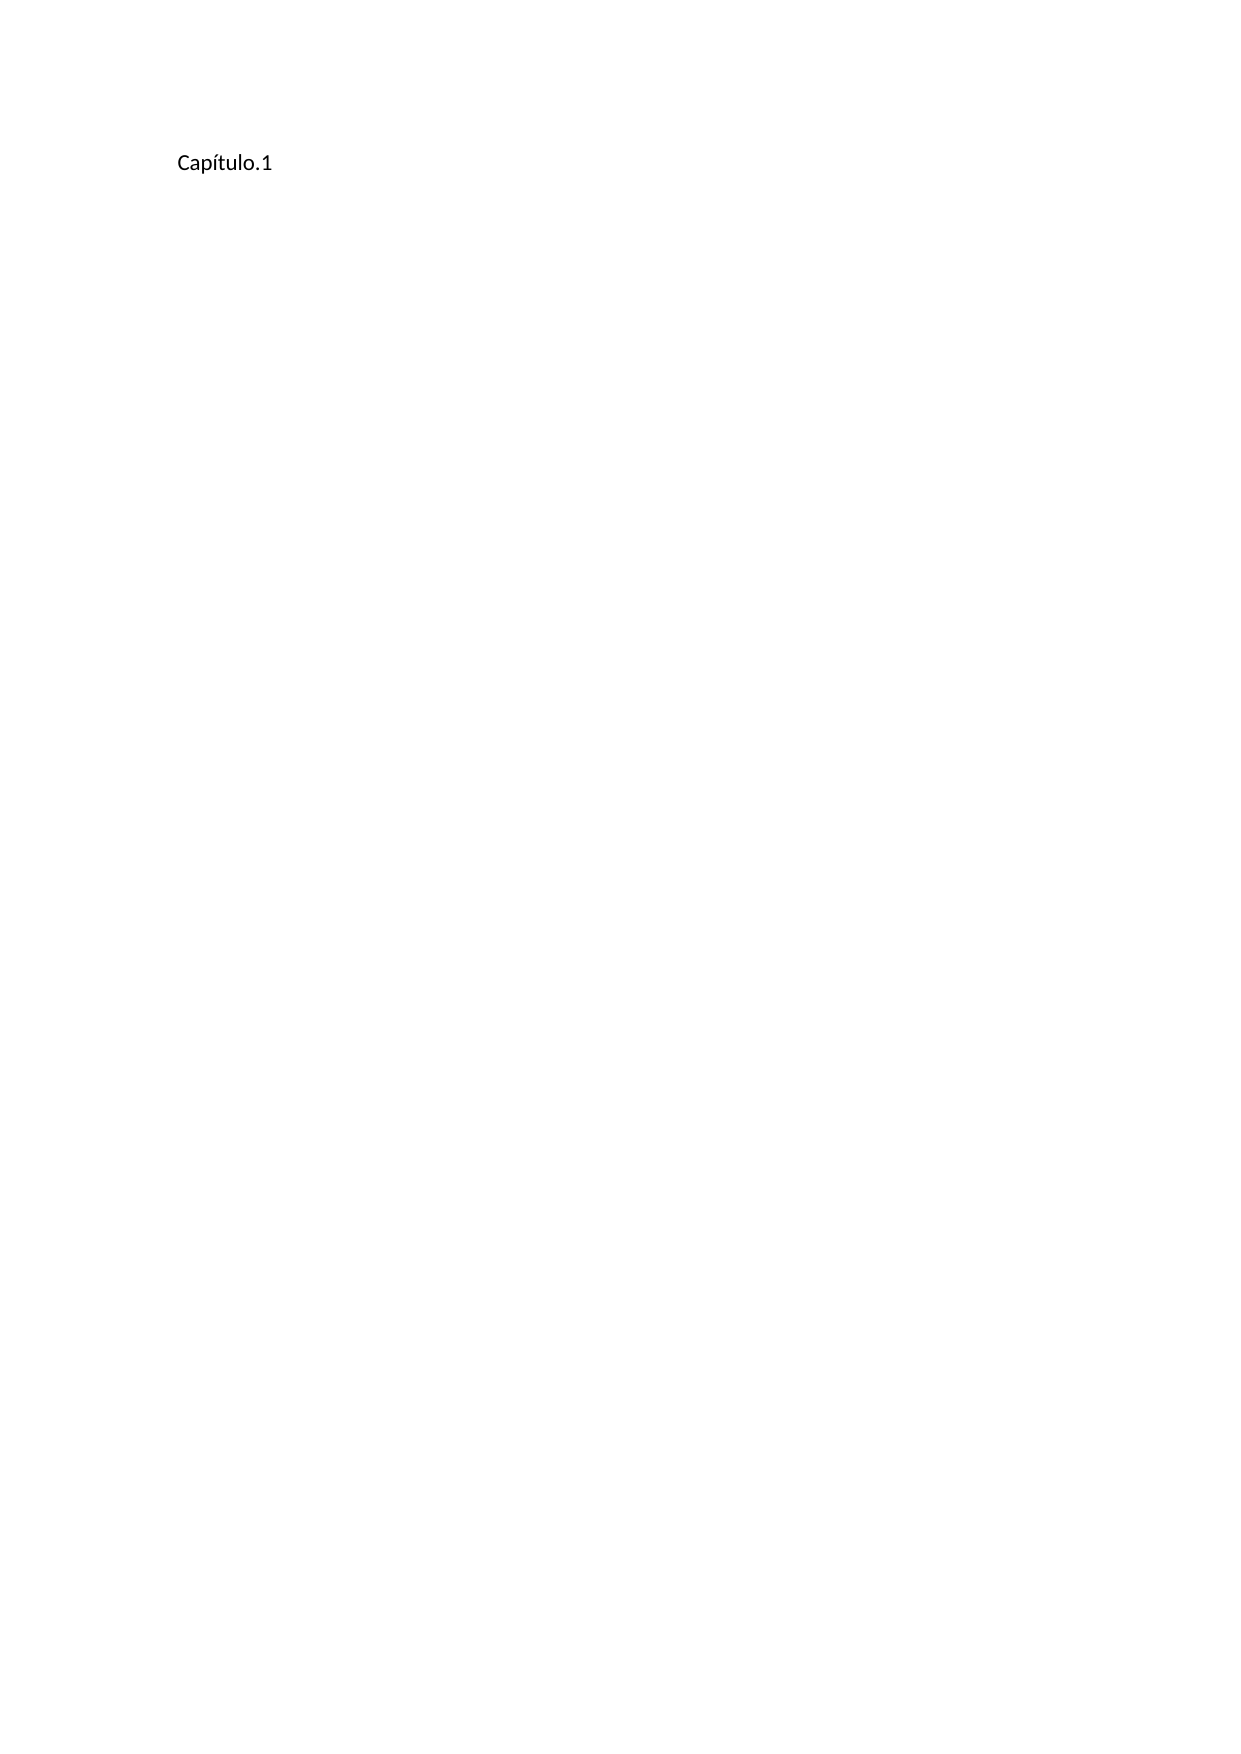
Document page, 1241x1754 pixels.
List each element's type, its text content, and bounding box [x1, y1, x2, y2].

text Capítulo.1 [177, 148, 1063, 176]
